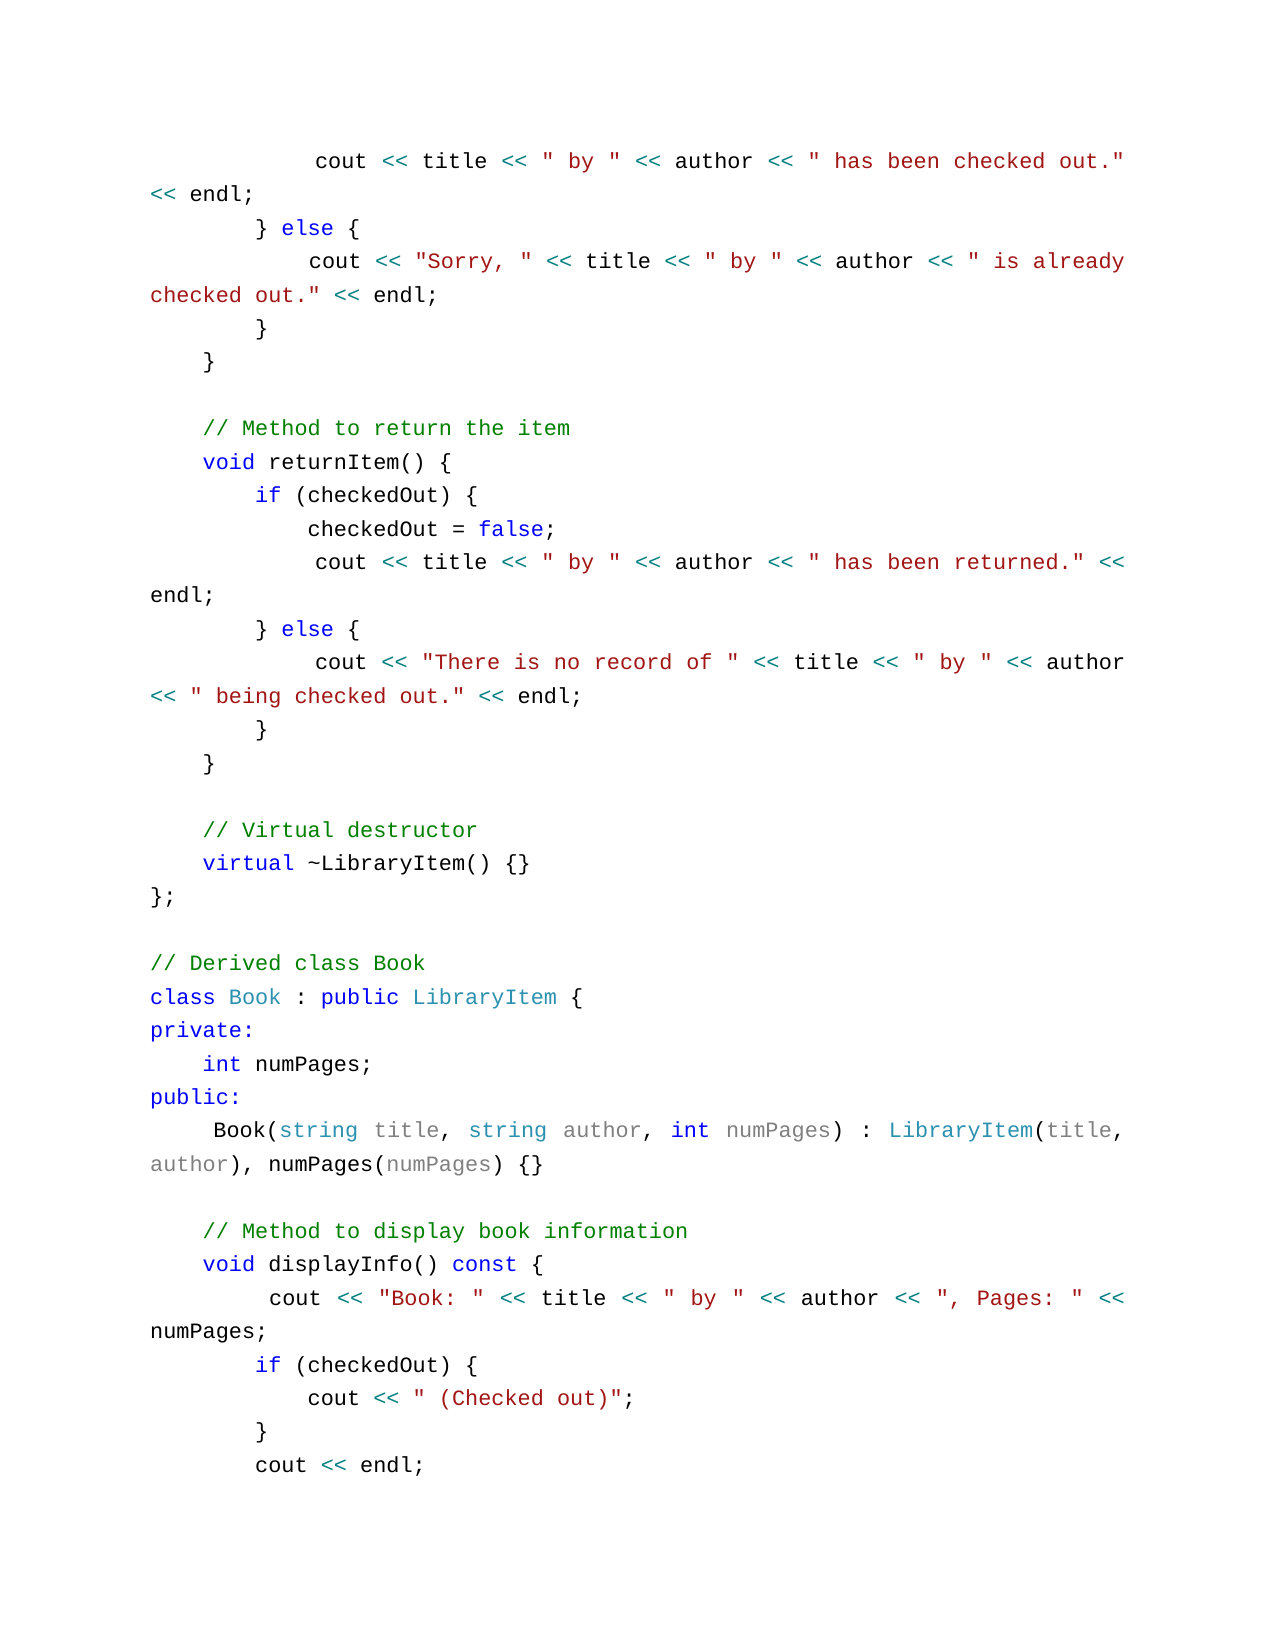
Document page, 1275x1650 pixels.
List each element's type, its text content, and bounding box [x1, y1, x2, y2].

text private: [150, 1019, 1125, 1044]
text // Virtual destructor [150, 819, 1125, 843]
text Book(string title, string author, int numPages) : LibraryItem(title, author), numPages(numPages) {} [150, 1120, 1125, 1178]
text // Derived class Book [150, 952, 1125, 977]
text } [150, 351, 1125, 375]
text public: [150, 1086, 1125, 1111]
text class Book : public LibraryItem { [150, 986, 1125, 1011]
text } else { [150, 618, 1125, 643]
text cout << " (Checked out)"; [150, 1387, 1125, 1412]
text } [150, 317, 1125, 342]
text }; [150, 886, 1125, 910]
text virtual ~LibraryItem() {} [150, 852, 1125, 877]
text // Method to return the item [150, 417, 1125, 442]
text cout << "Book: " << title << " by " << author << ", Pages: " << numPages; [150, 1287, 1125, 1345]
text if (checkedOut) { [150, 484, 1125, 509]
text } else { [150, 217, 1125, 242]
text } [150, 1421, 1125, 1445]
text cout << "There is no record of " << title << " by " << author << " being checked out." << endl; [150, 652, 1125, 710]
text if (checkedOut) { [150, 1354, 1125, 1378]
text void displayInfo() const { [150, 1253, 1125, 1278]
text cout << "Sorry, " << title << " by " << author << " is already checked out." << endl; [150, 250, 1125, 308]
text // Method to display book information [150, 1220, 1125, 1245]
text cout << title << " by " << author << " has been checked out." << endl; [150, 150, 1125, 208]
text checkedOut = false; [150, 518, 1125, 543]
text } [150, 718, 1125, 743]
text int numPages; [150, 1053, 1125, 1078]
text void returnItem() { [150, 451, 1125, 476]
text cout << endl; [150, 1454, 1125, 1479]
text cout << title << " by " << author << " has been returned." << endl; [150, 551, 1125, 609]
text } [150, 752, 1125, 777]
